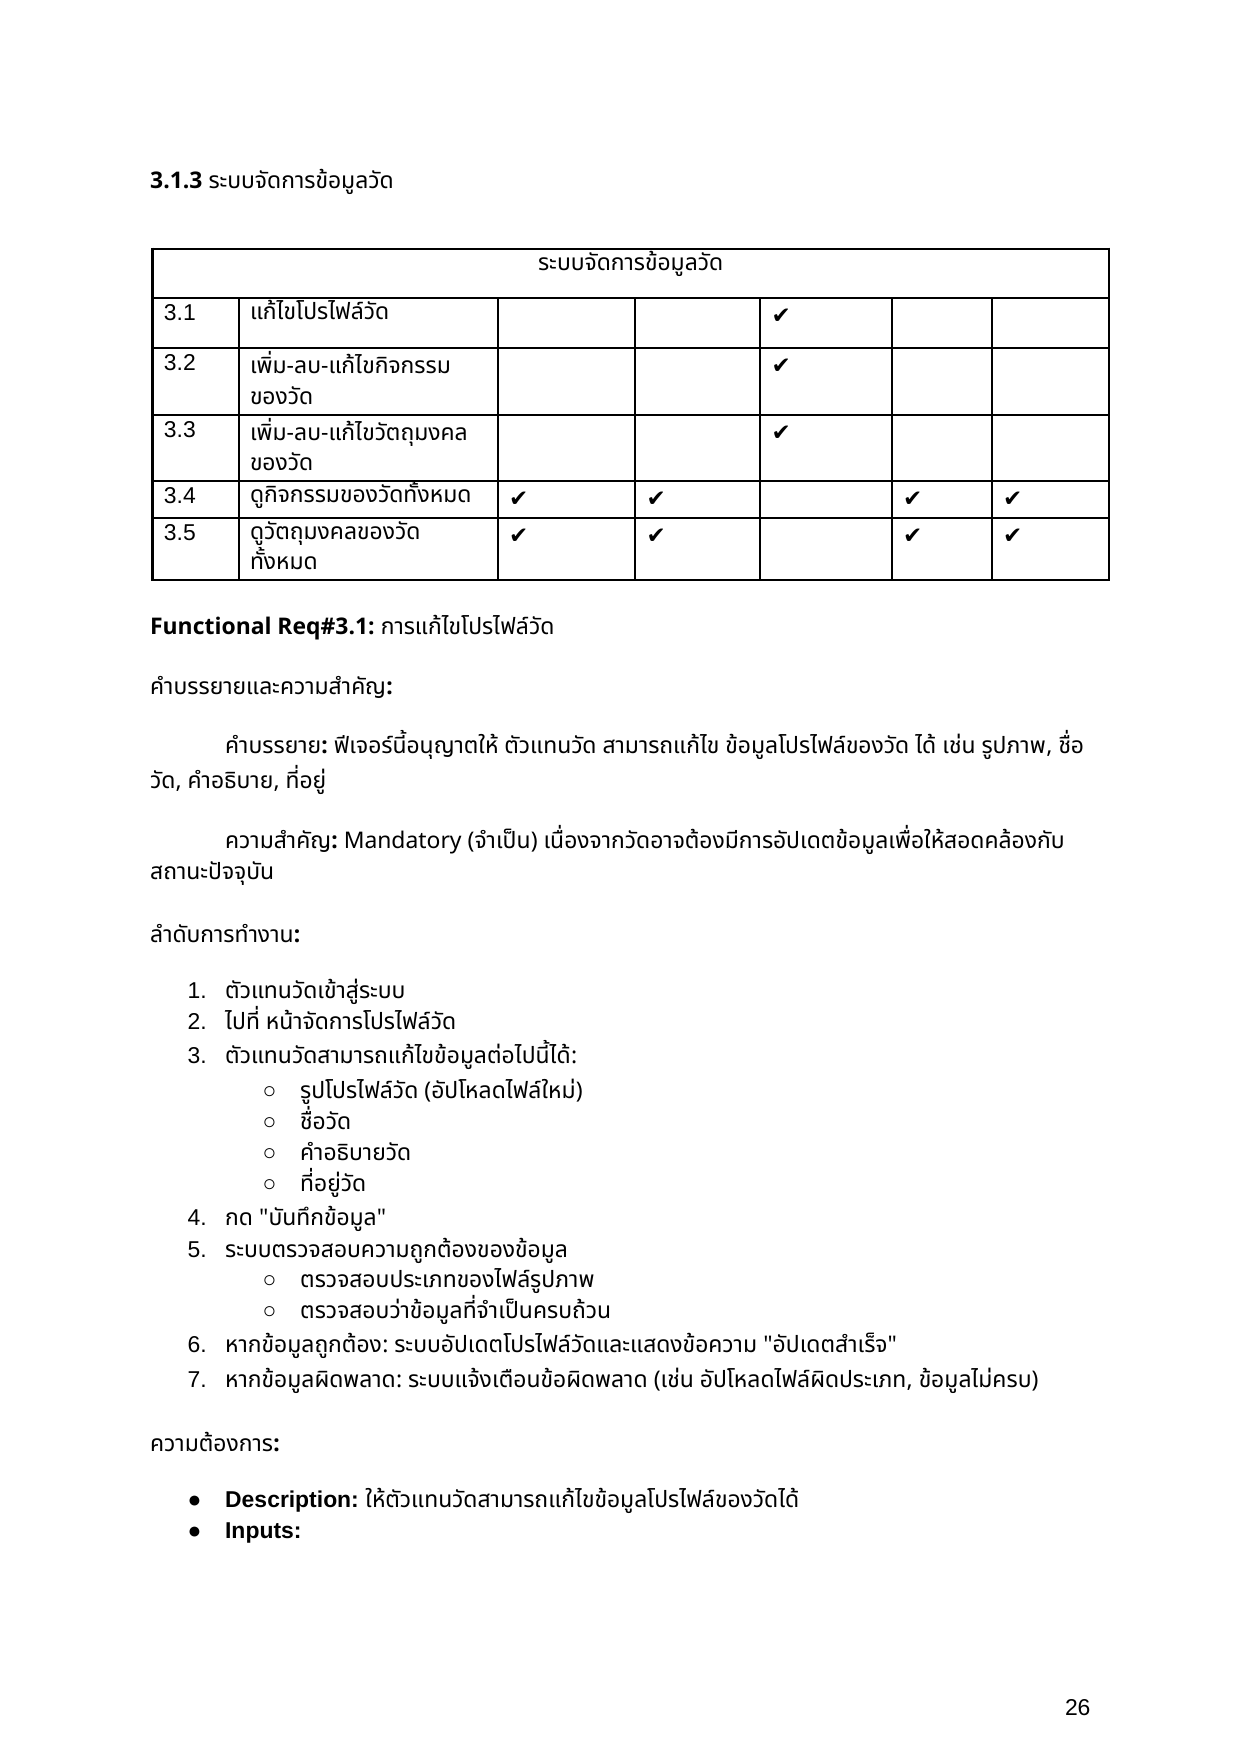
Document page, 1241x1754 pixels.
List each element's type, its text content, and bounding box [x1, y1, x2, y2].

table_cell [636, 416, 759, 480]
table_cell ✔ [893, 519, 991, 579]
text ลำดับการทำงาน: [150, 918, 1090, 952]
table_cell ดูวัตถุมงคลของวัดทั้งหมด [240, 519, 497, 579]
list ระบบตรวจสอบความถูกต้องของข้อมูล [187, 1236, 1090, 1266]
list คำอธิบายวัด [262, 1139, 1090, 1170]
text ความสำคัญ: Mandatory (จำเป็น) เนื่องจากวัดอาจต้องมีการอัปเดตข้อมูลเพื่อให้สอดคล้องกับสถานะปัจจุบัน [150, 824, 1090, 888]
list Inputs: [187, 1517, 1090, 1543]
text 3.1.3 ระบบจัดการข้อมูลวัด [150, 175, 1090, 192]
text ความต้องการ: [150, 1427, 1090, 1461]
table_cell [993, 299, 1108, 347]
table_cell ✔ [499, 519, 634, 579]
table_cell ✔ [761, 349, 891, 413]
list ตรวจสอบว่าข้อมูลที่จำเป็นครบถ้วน [262, 1297, 1090, 1328]
list ตรวจสอบประเภทของไฟล์รูปภาพ [262, 1266, 1090, 1297]
table_cell [893, 349, 991, 413]
table_cell [499, 349, 634, 413]
table_cell [993, 349, 1108, 413]
table_cell [893, 299, 991, 347]
list ตัวแทนวัดเข้าสู่ระบบ [187, 977, 1090, 1008]
table_cell เพิ่ม-ลบ-แก้ไขกิจกรรมของวัด [240, 349, 497, 413]
table_cell 3.4 [154, 482, 238, 517]
list หากข้อมูลถูกต้อง: ระบบอัปเดตโปรไฟล์วัดและแสดงข้อความ "อัปเดตสำเร็จ" [187, 1328, 1090, 1363]
table_cell 3.3 [154, 416, 238, 480]
table_cell ✔ [993, 519, 1108, 579]
list ที่อยู่วัด [262, 1170, 1090, 1201]
table_cell ✔ [993, 482, 1108, 517]
table_cell [893, 416, 991, 480]
list Description: ให้ตัวแทนวัดสามารถแก้ไขข้อมูลโปรไฟล์ของวัดได้ [187, 1486, 1090, 1517]
table_cell [993, 416, 1108, 480]
table_cell 3.5 [154, 519, 238, 579]
table_cell ✔ [893, 482, 991, 517]
table_cell 3.2 [154, 349, 238, 413]
list หากข้อมูลผิดพลาด: ระบบแจ้งเตือนข้อผิดพลาด (เช่น อัปโหลดไฟล์ผิดประเภท, ข้อมูลไม่ครบ) [187, 1363, 1090, 1397]
table_cell ✔ [499, 482, 634, 517]
list ตัวแทนวัดสามารถแก้ไขข้อมูลต่อไปนี้ได้: [187, 1039, 1090, 1074]
table_cell แก้ไขโปรไฟล์วัด [240, 299, 497, 347]
list ไปที่ หน้าจัดการโปรไฟล์วัด [187, 1008, 1090, 1039]
table_cell [499, 416, 634, 480]
table_cell [761, 519, 891, 579]
text คำบรรยายและความสำคัญ: [150, 670, 1090, 704]
list รูปโปรไฟล์วัด (อัปโหลดไฟล์ใหม่) [262, 1074, 1090, 1108]
table_cell ✔ [636, 519, 759, 579]
table_cell ดูกิจกรรมของวัดทั้งหมด [240, 482, 497, 517]
text คำบรรยาย: ฟีเจอร์นี้อนุญาตให้ ตัวแทนวัด สามารถแก้ไข ข้อมูลโปรไฟล์ของวัด ได้ เช่น รูปภาพ, ชื่อวัด, คำอธิบาย, ที่อยู่ [150, 729, 1090, 799]
table_header ระบบจัดการข้อมูลวัด [154, 250, 1108, 297]
list ชื่อวัด [262, 1108, 1090, 1139]
table_cell [636, 299, 759, 347]
table_cell [636, 349, 759, 413]
table_cell [499, 299, 634, 347]
table_cell [761, 482, 891, 517]
table_cell ✔ [761, 299, 891, 347]
text Functional Req#3.1: การแก้ไขโปรไฟล์วัด [150, 610, 1090, 645]
table_cell เพิ่ม-ลบ-แก้ไขวัตถุมงคลของวัด [240, 416, 497, 480]
table_cell ✔ [761, 416, 891, 480]
table_cell ✔ [636, 482, 759, 517]
table_cell 3.1 [154, 299, 238, 347]
list กด "บันทึกข้อมูล" [187, 1201, 1090, 1236]
